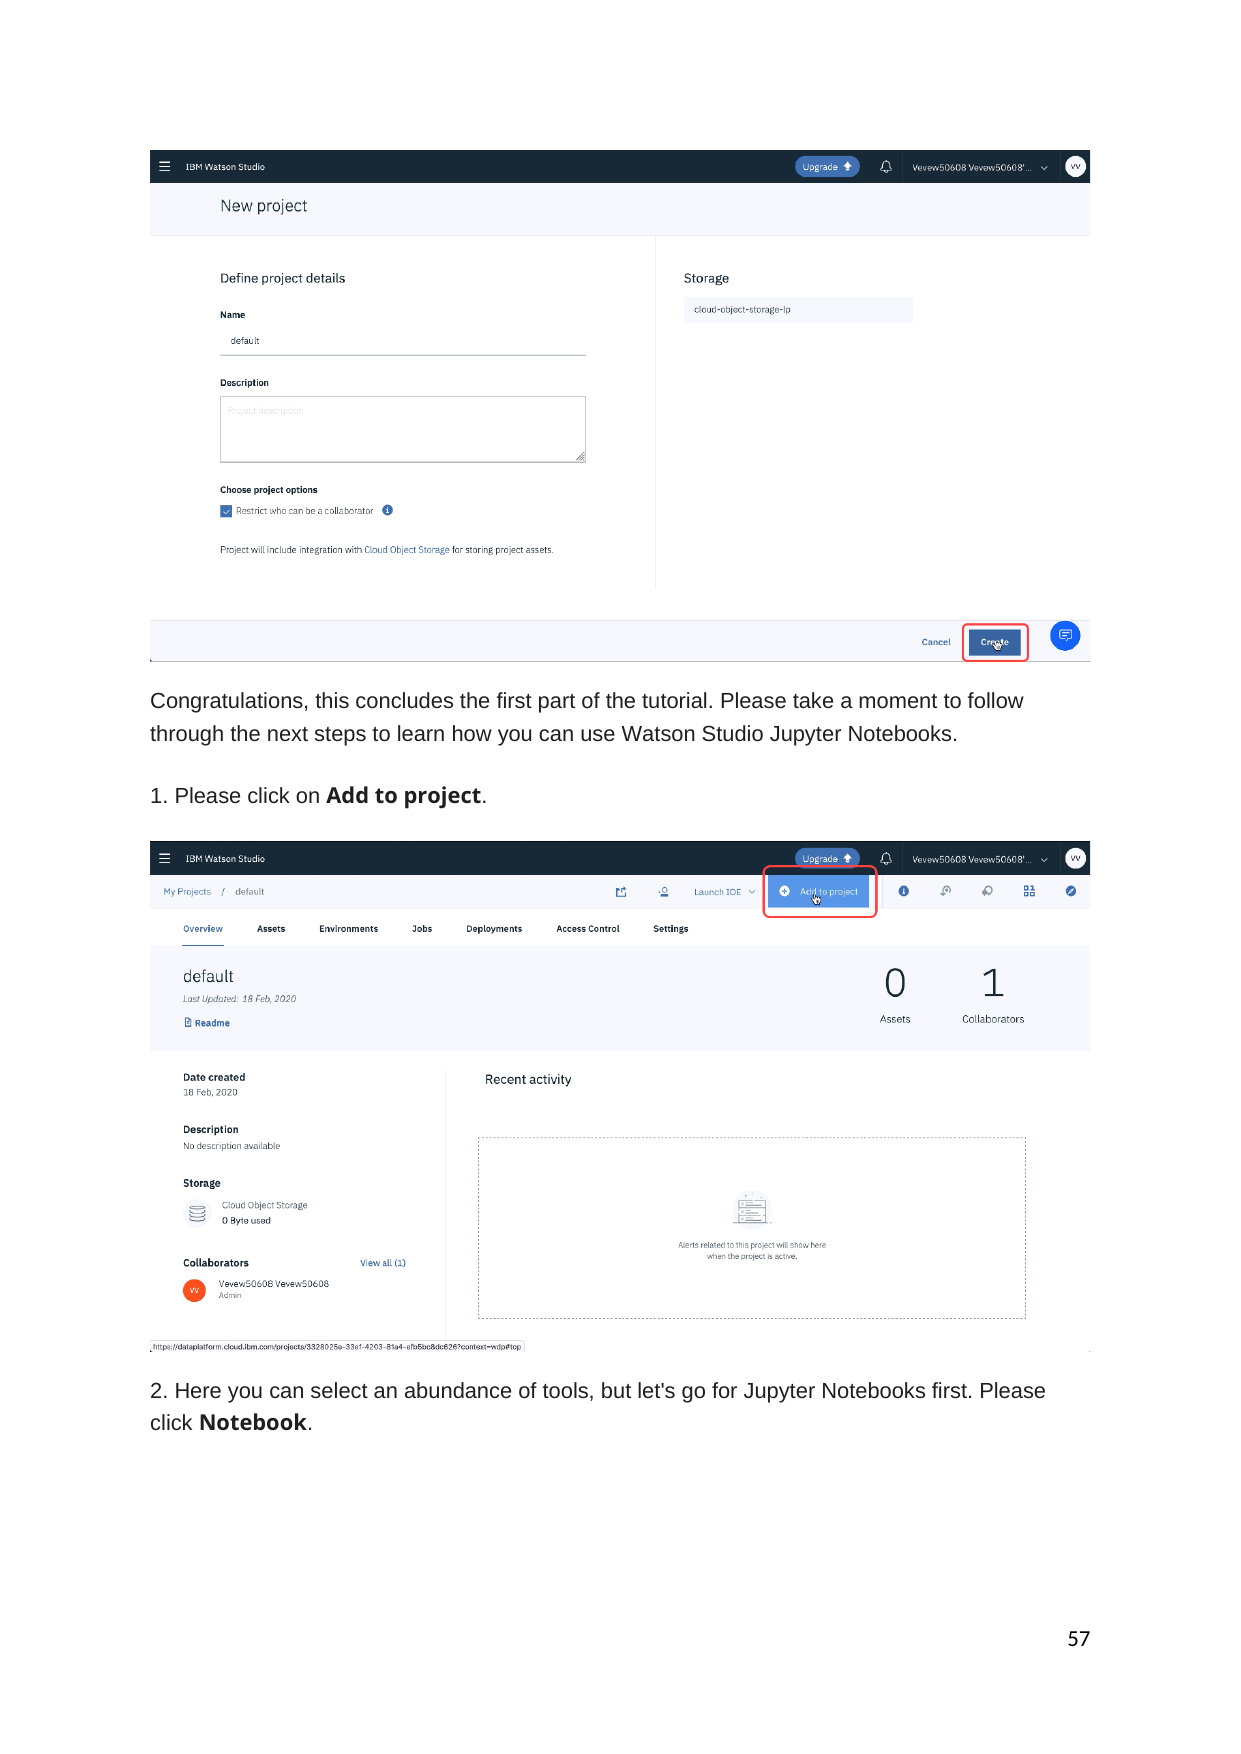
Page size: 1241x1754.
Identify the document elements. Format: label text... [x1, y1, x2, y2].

text 1. Please click on Add to project. [150, 777, 1090, 810]
picture [150, 841, 1091, 1352]
text 2. Here you can select an abundance of tools, but let's go for Jupyter Notebooks first. Please click Notebook. [150, 1371, 1090, 1436]
picture [150, 150, 1091, 662]
text Congratulations, this concludes the first part of the tutorial. Please take a moment to follow through the next steps to learn how you can use Watson Studio Jupyter Notebooks. [150, 680, 1090, 746]
